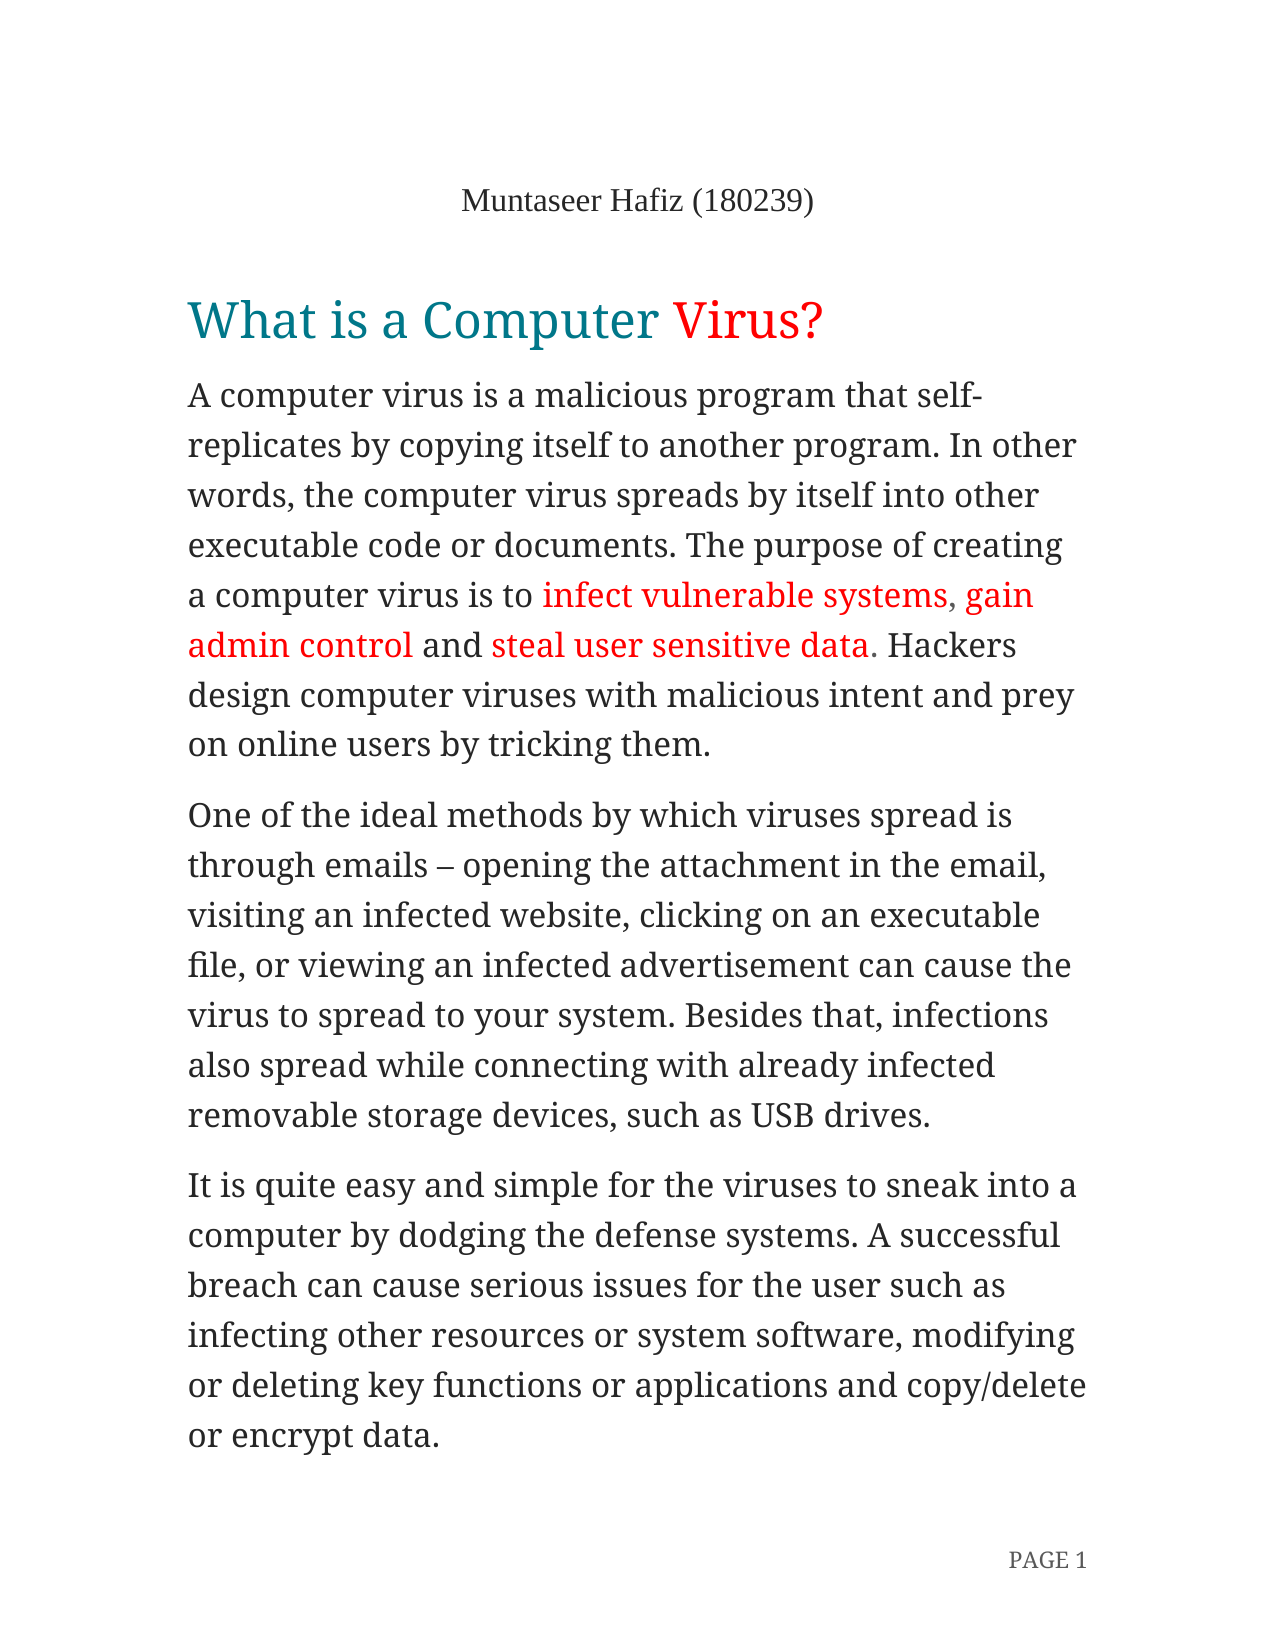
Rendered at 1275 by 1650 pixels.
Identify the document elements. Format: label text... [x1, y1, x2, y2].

text One of the ideal methods by which viruses spread is through emails – opening the attachment in the email, visiting an infected website, clicking on an executable file, or viewing an infected advertisement can cause the virus to spread to your system. Besides that, infections also spread while connecting with already infected removable storage devices, such as USB drives. [187, 792, 1087, 1137]
text A computer virus is a malicious program that self-replicates by copying itself to another program. In other words, the computer virus spreads by itself into other executable code or documents. The purpose of creating a computer virus is to infect vulnerable systems, gain admin control and steal user sensitive data. Hackers design computer viruses with malicious intent and prey on online users by tricking them. [187, 372, 1087, 767]
text Muntaseer Hafiz (180239) [187, 180, 1087, 218]
text It is quite easy and simple for the viruses to sneak into a computer by dodging the defense systems. A successful breach can cause serious issues for the user such as infecting other resources or system software, modifying or deleting key functions or applications and copy/delete or encrypt data. [187, 1162, 1087, 1457]
subtitle What is a Computer Virus? [187, 284, 1087, 353]
